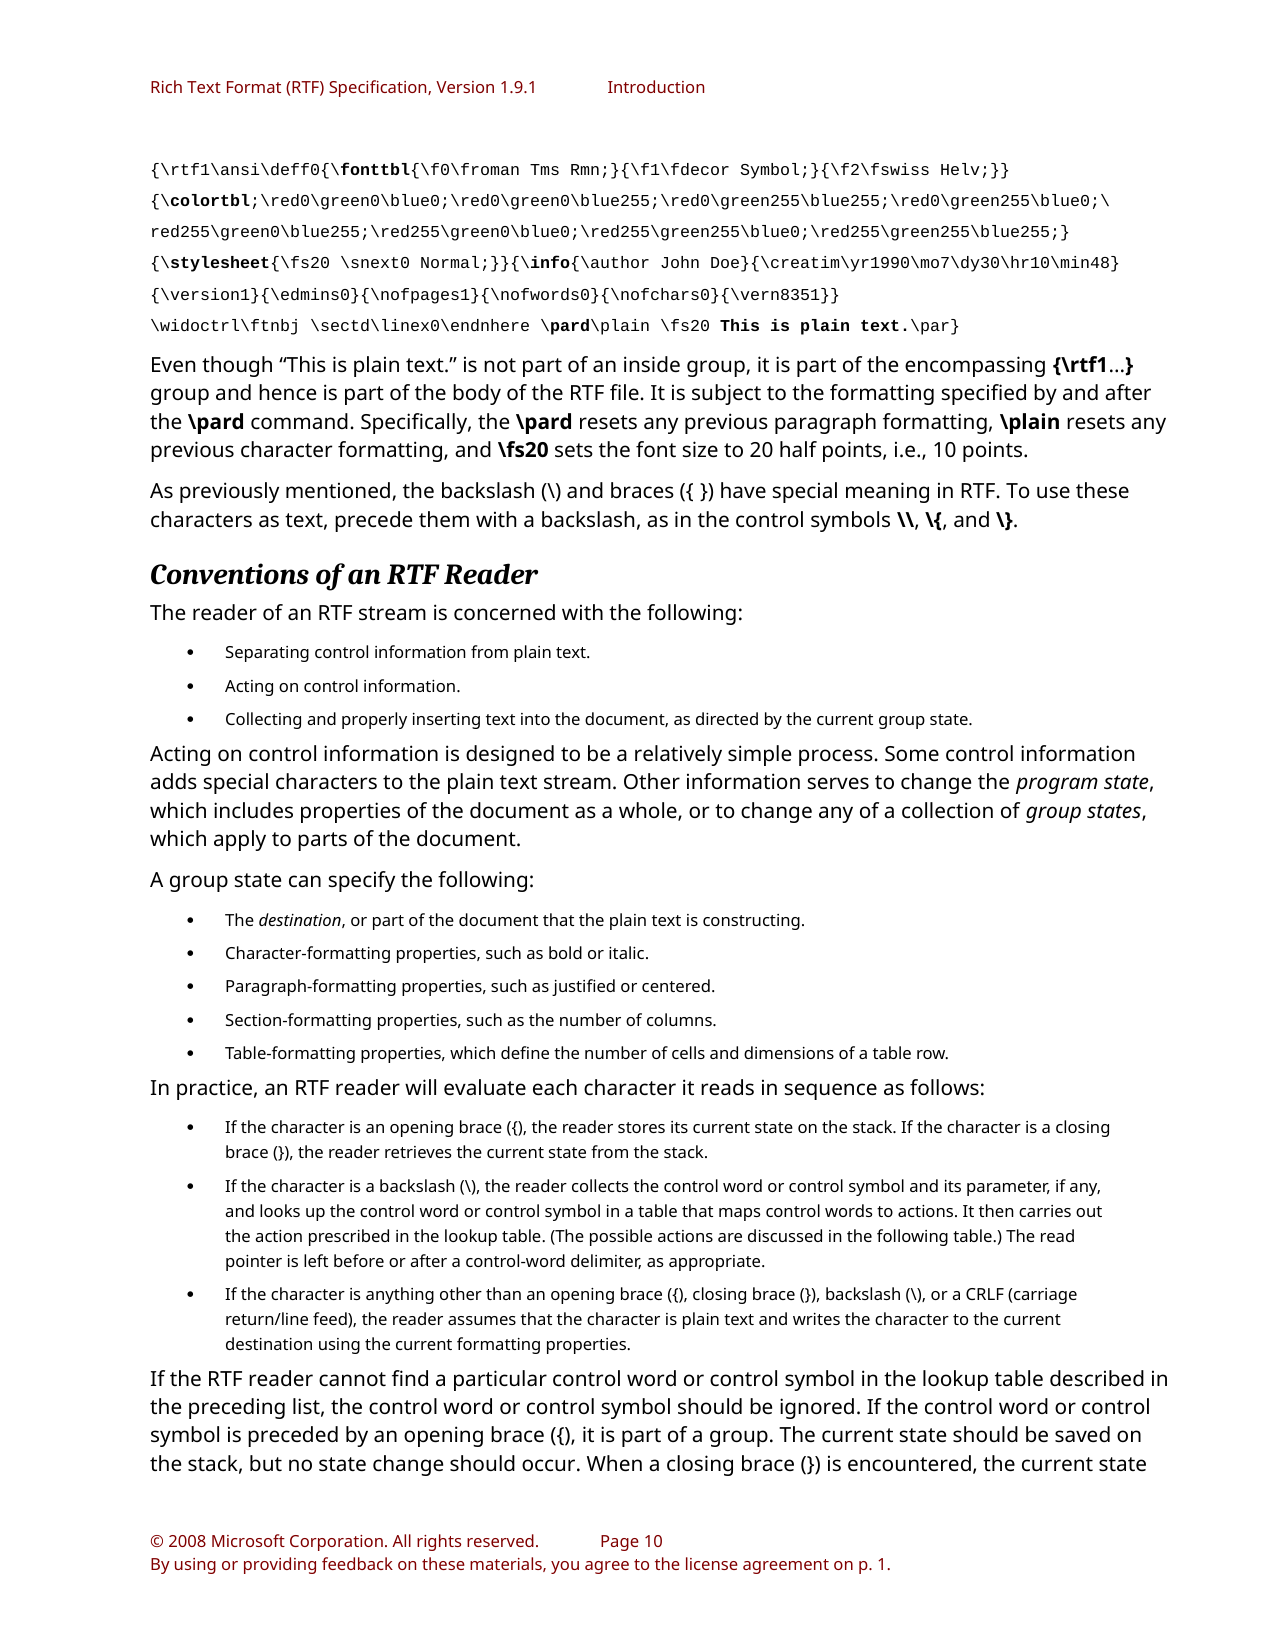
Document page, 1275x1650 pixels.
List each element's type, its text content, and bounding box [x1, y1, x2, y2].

list The destination, or part of the document that the plain text is constructing. [187, 906, 1113, 931]
text As previously mentioned, the backslash (\) and braces ({ }) have special meaning in RTF. To use these characters as text, precede them with a backslash, as in the control symbols \\, \{, and \}. [150, 476, 1170, 533]
list Collecting and properly inserting text into the document, as directed by the current group state. [187, 706, 1113, 731]
list Table-formatting properties, which define the number of cells and dimensions of a table row. [187, 1039, 1113, 1064]
list Separating control information from plain text. [187, 639, 1113, 664]
list If the character is anything other than an opening brace ({), closing brace (}), backslash (\), or a CRLF (carriage return/line feed), the reader assumes that the character is plain text and writes the character to the current destination using the current formatting properties. [187, 1280, 1113, 1355]
list Character-formatting properties, such as bold or italic. [187, 939, 1113, 964]
list If the character is a backslash (\), the reader collects the control word or control symbol and its parameter, if any, and looks up the control word or control symbol in a table that maps control words to actions. It then carries out the action prescribed in the lookup table. (The possible actions are discussed in the following table.) The read pointer is left before or after a control-word delimiter, as appropriate. [187, 1172, 1113, 1272]
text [150, 1364, 1170, 1477]
text Acting on control information is designed to be a relatively simple process. Some control information adds special characters to the plain text stream. Other information serves to change the program state, which includes properties of the document as a whole, or to change any of a collection of group states, which apply to parts of the document. [150, 739, 1170, 853]
text A group state can specify the following: [150, 865, 1170, 893]
text Even though “This is plain text.” is not part of an inside group, it is part of the encompassing {\rtf1...} group and hence is part of the body of the RTF file. It is subject to the formatting specified by and after the \pard command. Specifically, the \pard resets any previous paragraph formatting, \plain resets any previous character formatting, and \fs20 sets the font size to 20 half points, i.e., 10 points. [150, 350, 1170, 464]
text {\rtf1\ansi\deff0{\fonttbl{\f0\froman Tms Rmn;}{\f1\fdecor Symbol;}{\f2\fswiss Helv;}} [150, 150, 1170, 181]
list If the character is an opening brace ({), the reader stores its current state on the stack. If the character is a closing brace (}), the reader retrieves the current state from the stack. [187, 1114, 1113, 1164]
list Acting on control information. [187, 672, 1113, 697]
subtitle Conventions of an RTF Reader [150, 558, 1170, 592]
text {\stylesheet{\fs20 \snext0 Normal;}}{\info{\author John Doe}{\creatim\yr1990\mo7\dy30\hr10\min48} {\version1}{\edmins0}{\nofpages1}{\nofwords0}{\nofchars0}{\vern8351}} [150, 244, 1170, 306]
text The reader of an RTF stream is concerned with the following: [150, 598, 1170, 626]
text {\colortbl;\red0\green0\blue0;\red0\green0\blue255;\red0\green255\blue255;\red0\green255\blue0;\red255\green0\blue255;\red255\green0\blue0;\red255\green255\blue0;\red255\green255\blue255;} [150, 181, 1170, 244]
text In practice, an RTF reader will evaluate each character it reads in sequence as follows: [150, 1073, 1170, 1101]
list Section-formatting properties, such as the number of columns. [187, 1006, 1113, 1031]
text \widoctrl\ftnbj \sectd\linex0\endnhere \pard\plain \fs20 This is plain text.\par} [150, 306, 1170, 337]
list Paragraph-formatting properties, such as justified or centered. [187, 973, 1113, 998]
